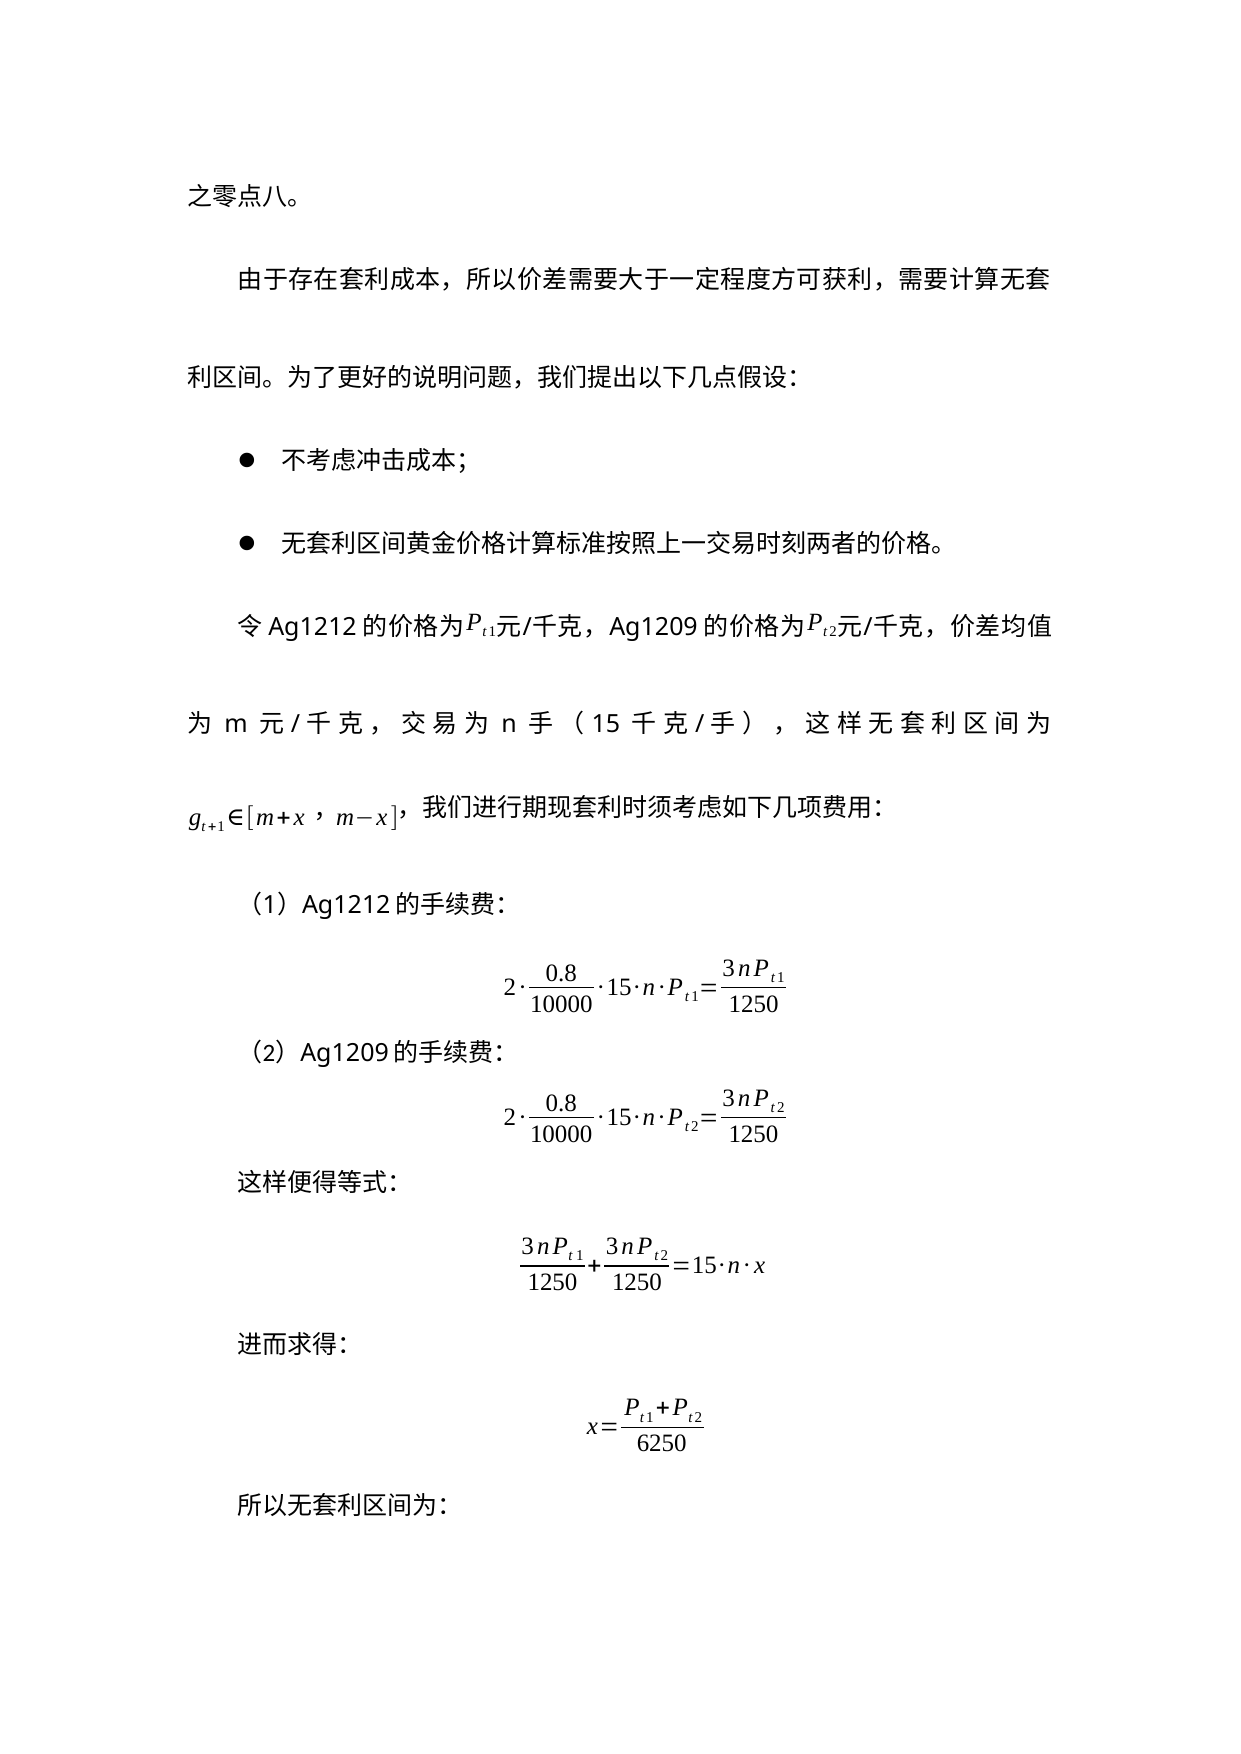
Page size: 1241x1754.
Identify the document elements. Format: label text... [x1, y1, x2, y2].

text 由于存在套利成本，所以价差需要大于一定程度方可获利，需要计算无套利区间。为了更好的说明问题，我们提出以下几点假设： [187, 245, 1053, 408]
text （2）Ag1209的手续费： [187, 1018, 1053, 1083]
text 所以无套利区间为： [187, 1471, 1053, 1536]
text 令Ag1212的价格为元/千克，Ag1209的价格为元/千克，价差均值为m元/千克，交易为n手（15千克/手），这样无套利区间为，我们进行期现套利时须考虑如下几项费用： [187, 592, 1053, 852]
text 这样便得等式： [187, 1148, 1053, 1213]
list 无套利区间黄金价格计算标准按照上一交易时刻两者的价格。 [237, 509, 1053, 574]
list 不考虑冲击成本； [237, 426, 1053, 491]
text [187, 162, 1053, 227]
text （1）Ag1212的手续费： [187, 870, 1053, 935]
text 进而求得： [187, 1310, 1053, 1375]
